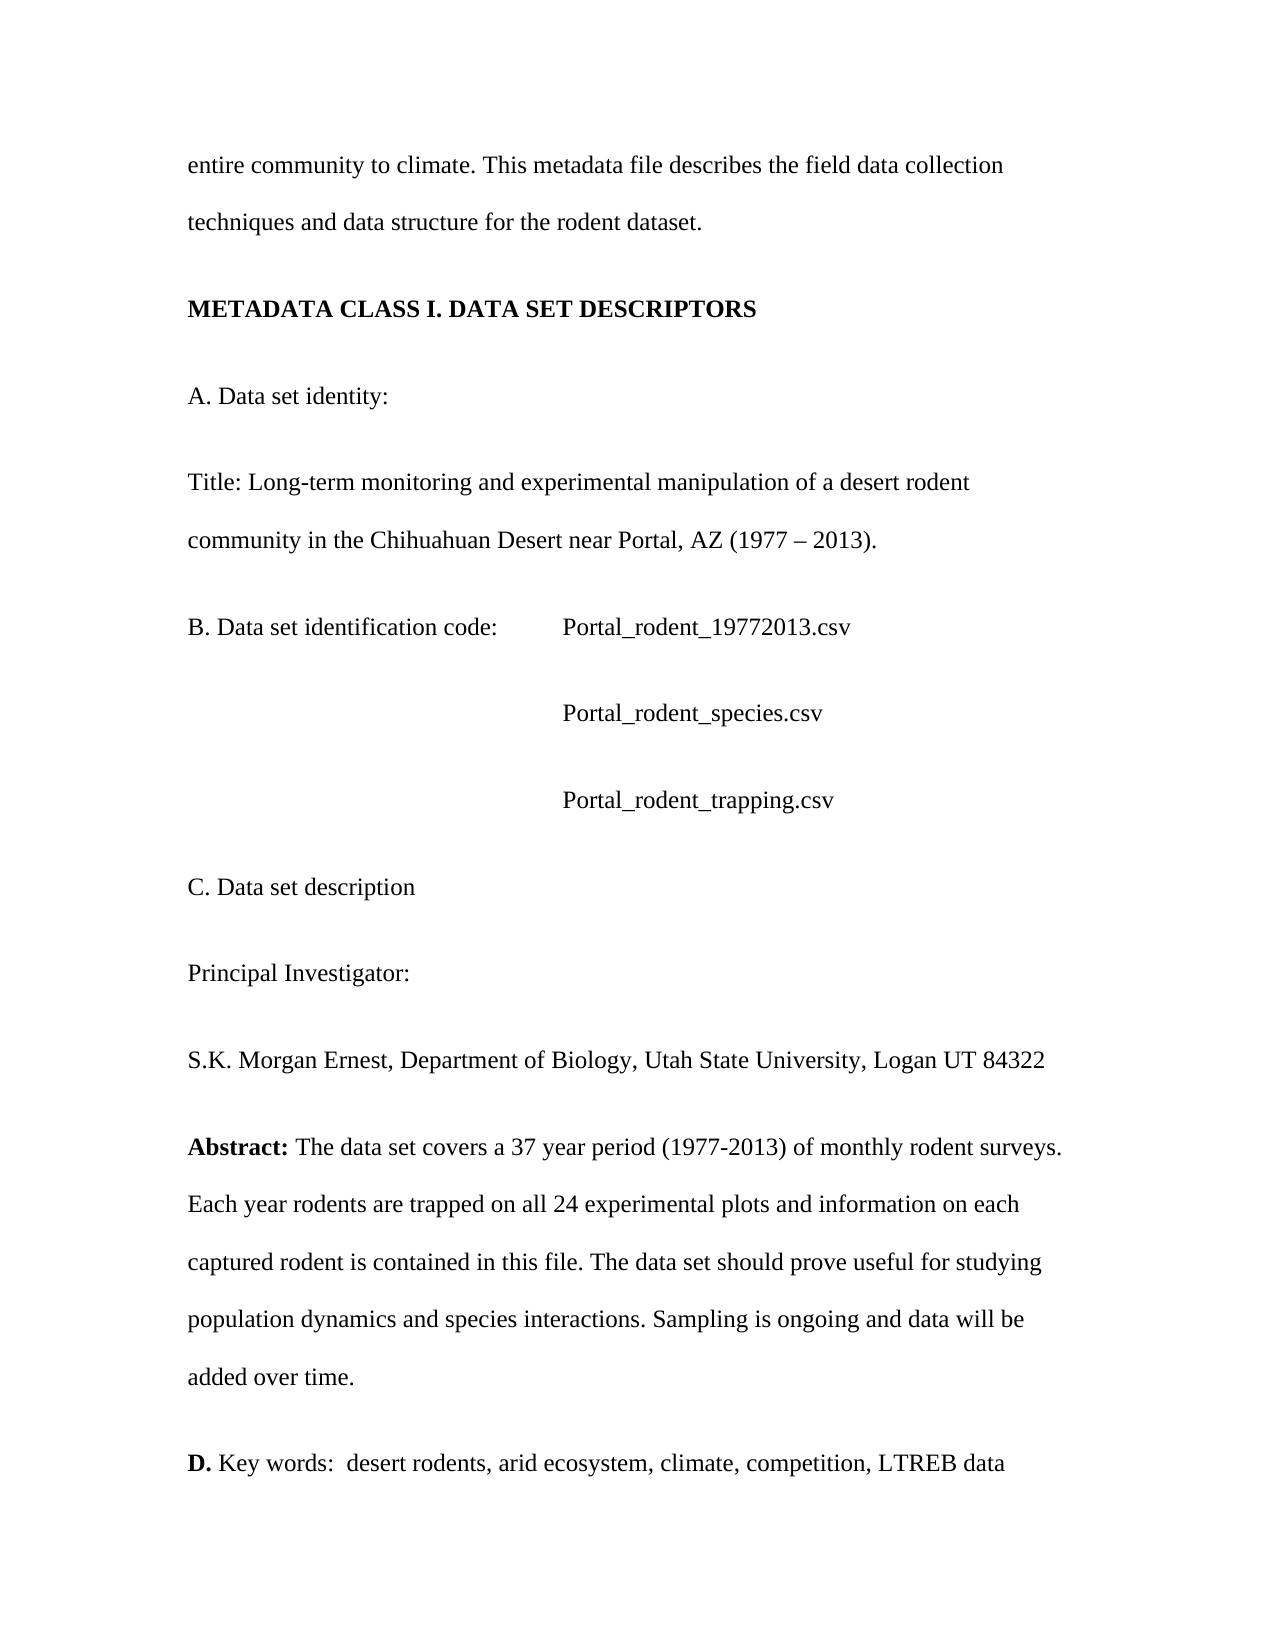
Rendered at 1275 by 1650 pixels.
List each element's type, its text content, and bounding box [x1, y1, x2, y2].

text Portal_rodent_species.csv [487, 698, 1087, 727]
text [187, 150, 1087, 236]
text A. Data set identity: [187, 381, 1087, 409]
text S.K. Morgan Ernest, Department of Biology, , [187, 1045, 1087, 1074]
text B. Data set identification code: Portal_rodent_19772013.csv [187, 612, 1087, 640]
text Principal Investigator: [187, 958, 1087, 987]
text Abstract: The data set covers a 37 year period (1977-2013) of monthly rodent surveys. Each year rodents are trapped on all 24 experimental plots and information on each captured rodent is contained in this file. The data set should prove useful for studying population dynamics and species interactions. Sampling is ongoing and data will be added over time. [187, 1132, 1087, 1390]
subtitle DATA SET DESCRIPTORS [187, 294, 1087, 323]
text D. Key words: desert rodents, arid ecosystem, climate, competition, LTREB data [187, 1448, 1087, 1477]
text C. Data set description [187, 872, 1087, 900]
text Portal_rodent_trapping.csv [487, 785, 1087, 814]
text Title: Long-term monitoring and experimental manipulation of a desert rodent community in the Chihuahuan Desert near Portal, AZ (1977 – 2013). [187, 467, 1087, 554]
